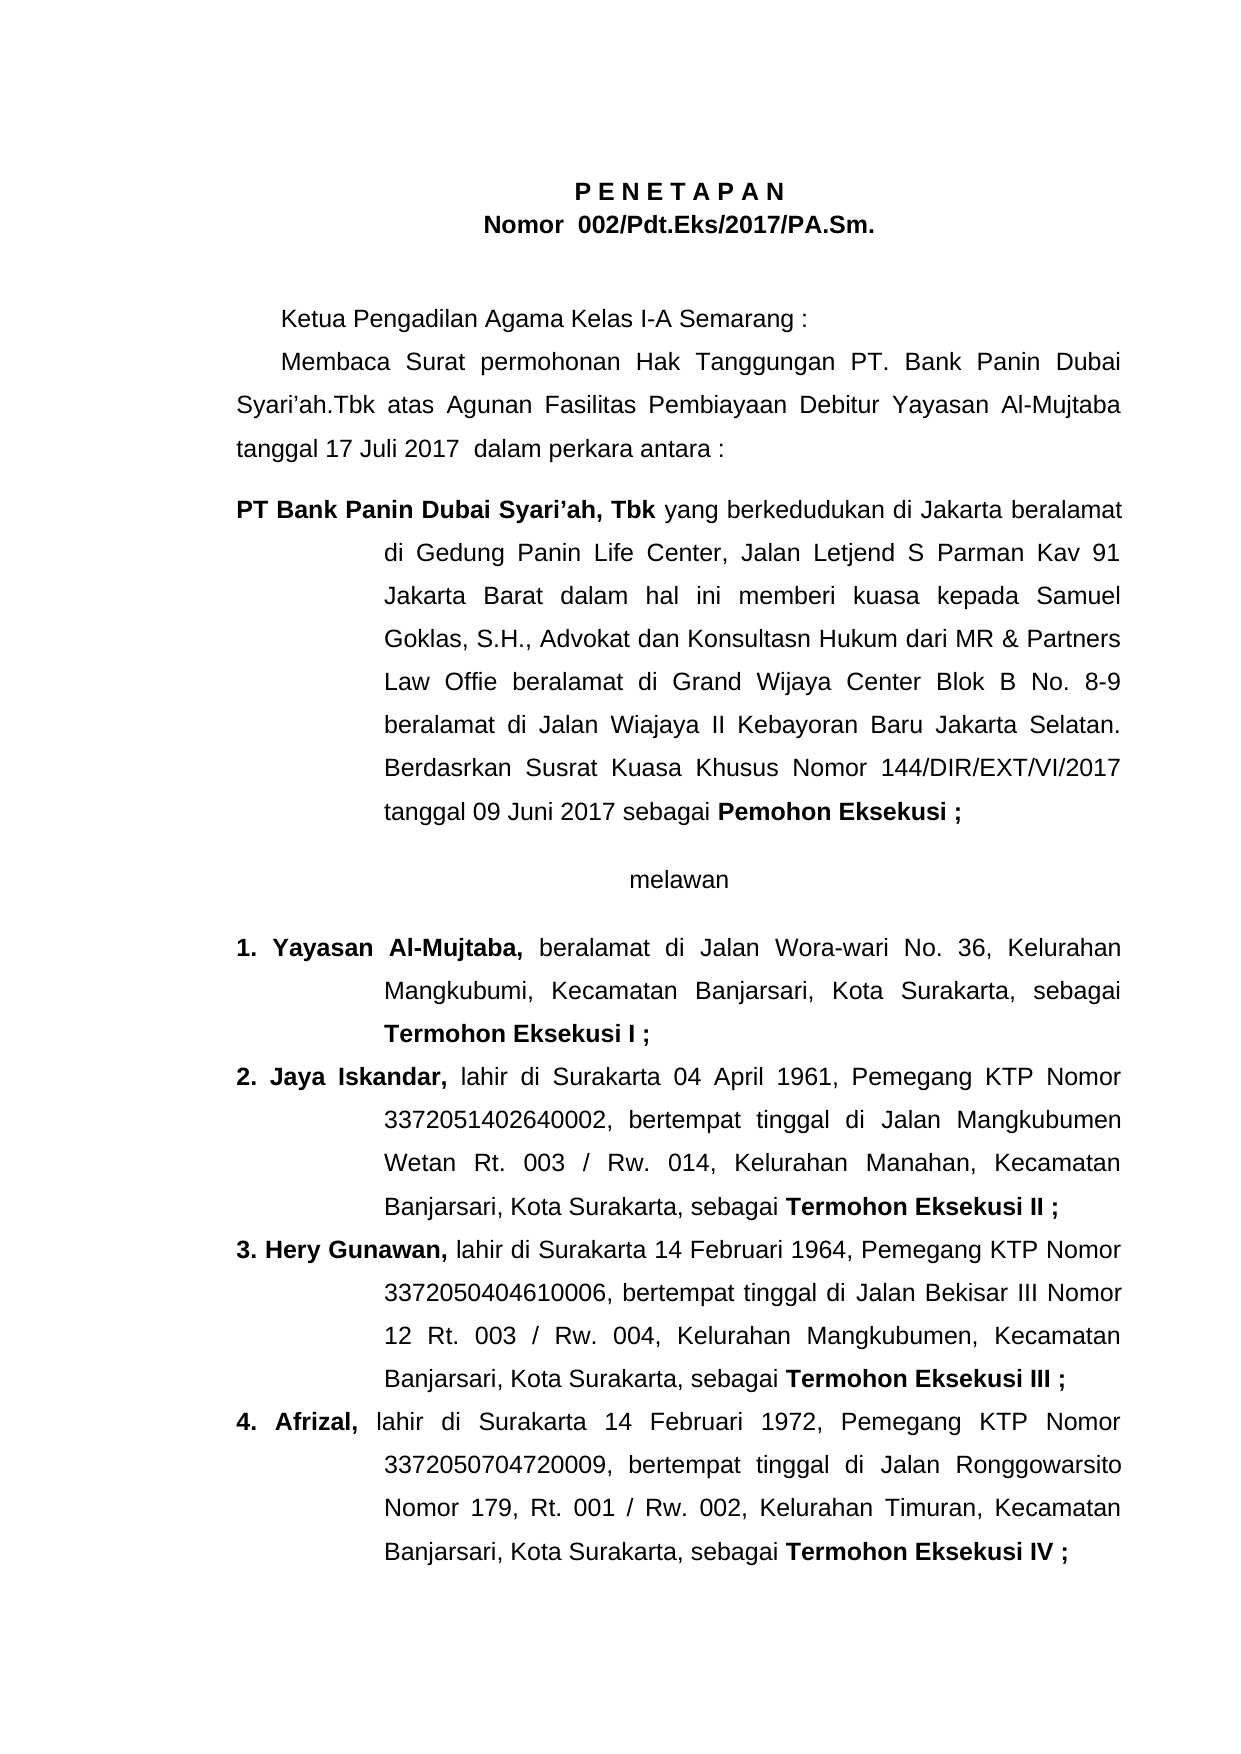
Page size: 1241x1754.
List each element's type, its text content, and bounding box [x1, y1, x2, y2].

text 2. Jaya Iskandar, lahir di Surakarta 04 April 1961, Pemegang KTP Nomor 3372051402640002, bertempat tinggal di Jalan Mangkubumen Wetan Rt. 003 / Rw. 014, Kelurahan Manahan, Kecamatan Banjarsari, Kota Surakarta, sebagai Termohon Eksekusi II ; [236, 1062, 1122, 1220]
text 3. Hery Gunawan, lahir di Surakarta 14 Februari 1964, Pemegang KTP Nomor 3372050404610006, bertempat tinggal di Jalan Bekisar III Nomor 12 Rt. 003 / Rw. 004, Kelurahan Mangkubumen, Kecamatan Banjarsari, Kota Surakarta, sebagai Termohon Eksekusi III ; [236, 1235, 1122, 1393]
text Ketua Pengadilan Agama Kelas I-A Semarang : [281, 304, 1122, 333]
text 4. Afrizal, lahir di Surakarta 14 Februari 1972, Pemegang KTP Nomor 3372050704720009, bertempat tinggal di Jalan Ronggowarsito Nomor 179, Rt. 001 / Rw. 002, Kelurahan Timuran, Kecamatan Banjarsari, Kota Surakarta, sebagai Termohon Eksekusi IV ; [236, 1407, 1122, 1565]
text P E N E T A P A N [236, 177, 1122, 206]
text Nomor 002/Pdt.Eks/2017/PA.Sm. [236, 210, 1122, 239]
list Membaca Surat permohonan Hak Tanggungan PT. Bank Panin Dubai Syari’ah.Tbk atas Agunan Fasilitas Pembiayaan Debitur Yayasan Al-Mujtaba tanggal 17 Juli 2017 dalam perkara antara : [236, 347, 1122, 462]
text 1. Yayasan Al-Mujtaba, beralamat di Jalan Wora-wari No. 36, Kelurahan Mangkubumi, Kecamatan Banjarsari, Kota Surakarta, sebagai Termohon Eksekusi I ; [236, 933, 1122, 1048]
text PT Bank Panin Dubai Syari’ah, Tbk yang berkedudukan di Jakarta beralamat di Gedung Panin Life Center, Jalan Letjend S Parman Kav 91 Jakarta Barat dalam hal ini memberi kuasa kepada Samuel Goklas, S.H., Advokat dan Konsultasn Hukum dari MR & Partners Law Offie beralamat di Grand Wijaya Center Blok B No. 8-9 beralamat di Jalan Wiajaya II Kebayoran Baru Jakarta Selatan. Berdasrkan Susrat Kuasa Khusus Nomor 144/DIR/EXT/VI/2017 tanggal 09 Juni 2017 sebagai Pemohon Eksekusi ; [236, 495, 1122, 825]
text melawan [236, 865, 1122, 893]
